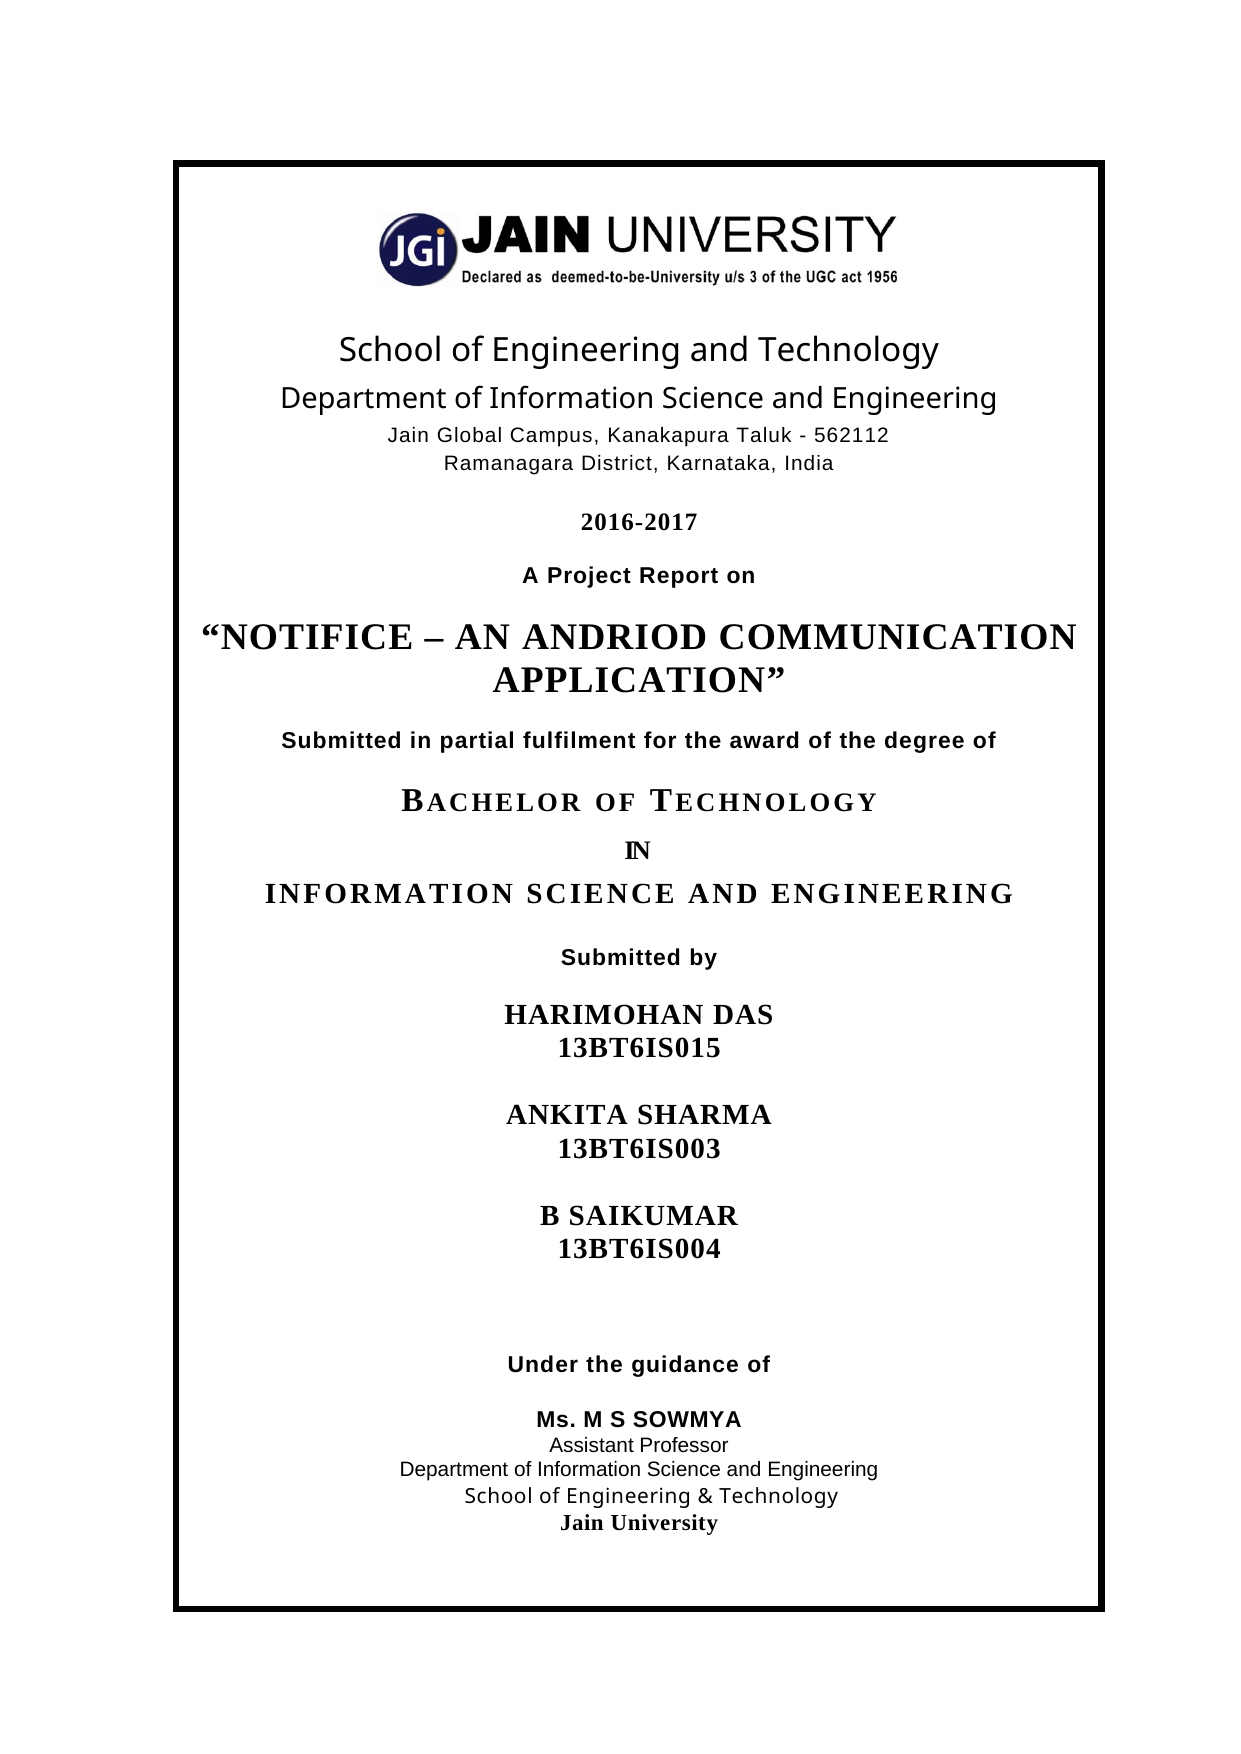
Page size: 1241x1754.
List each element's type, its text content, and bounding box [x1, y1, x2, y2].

picture [375, 211, 903, 287]
text ANKITA SHARMA [187, 1097, 1090, 1131]
text 2016-2017 [187, 507, 1090, 536]
text 13BT6IS015 [187, 1030, 1090, 1064]
text Ms. M S SOWMYA [187, 1406, 1090, 1433]
text Bachelor of Technology [187, 780, 1090, 818]
text School of Engineering and Technology [187, 325, 1090, 371]
text Assistant Professor [187, 1433, 1090, 1457]
text Jain Global Campus, Kanakapura Taluk - 562112 Ramanagara District, Karnataka, India [187, 423, 1090, 474]
text “NOTIFICE – AN ANDRIOD COMMUNICATION APPLICATION” [187, 615, 1090, 701]
text HARIMOHAN DAS [187, 997, 1090, 1030]
text 13BT6IS003 [187, 1131, 1090, 1164]
text Submitted in partial fulfilment for the award of the degree of [187, 727, 1090, 754]
text INFORMATION SCIENCE AND ENGINEERING [187, 876, 1090, 909]
text Department of Information Science and Engineering [187, 1457, 1090, 1481]
text A Project Report on [187, 562, 1090, 588]
text Jain University [187, 1509, 1090, 1536]
text Submitted by [187, 944, 1090, 970]
text School of Engineering & Technology [187, 1481, 1090, 1509]
text B SAIKUMAR [187, 1198, 1090, 1232]
text in [187, 828, 1090, 866]
text Department of Information Science and Engineering [187, 377, 1090, 417]
text 13BT6IS004 [187, 1232, 1090, 1265]
text Under the guidance of [187, 1351, 1090, 1378]
